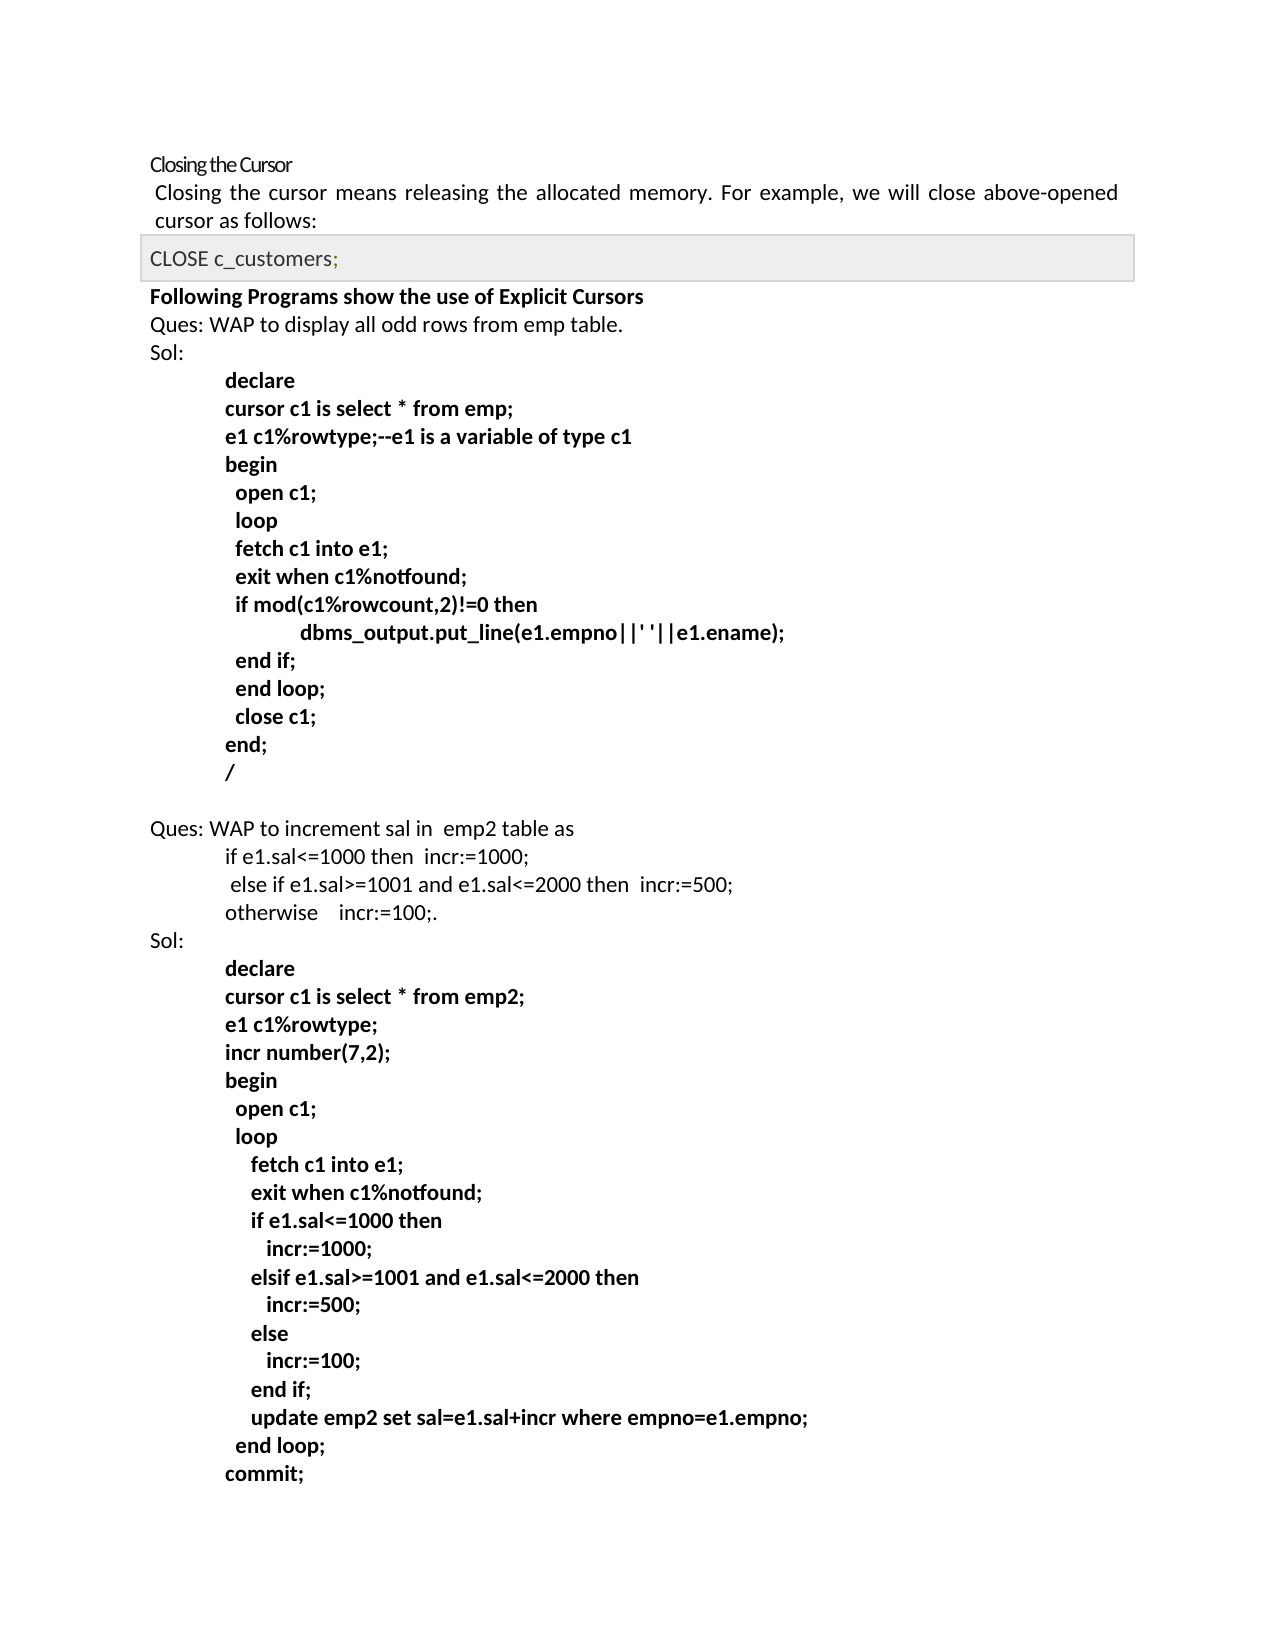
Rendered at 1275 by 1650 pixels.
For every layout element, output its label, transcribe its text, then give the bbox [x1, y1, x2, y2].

text Closing the cursor means releasing the allocated memory. For example, we will close above-opened cursor as follows: [155, 178, 1120, 234]
text loop [225, 1122, 1125, 1151]
text close c1; [225, 702, 1125, 730]
text elsif e1.sal>=1001 and e1.sal<=2000 then [225, 1263, 1125, 1291]
text declare [225, 954, 1125, 982]
text exit when c1%notfound; [225, 1178, 1125, 1207]
text end; [225, 730, 1125, 758]
text Ques: WAP to display all odd rows from emp table. [150, 310, 1125, 338]
text Ques: WAP to increment sal in emp2 table as [150, 814, 1125, 842]
text Closing the Cursor [150, 150, 1120, 178]
text e1 c1%rowtype;--e1 is a variable of type c1 [225, 422, 1125, 450]
text Following Programs show the use of Explicit Cursors [150, 282, 1125, 310]
text else [225, 1319, 1125, 1347]
text open c1; [225, 478, 1125, 506]
text loop [225, 506, 1125, 534]
text end loop; [225, 1431, 1125, 1459]
text fetch c1 into e1; [225, 534, 1125, 562]
text declare [225, 366, 1125, 394]
text commit; [225, 1459, 1125, 1487]
text incr:=1000; [225, 1234, 1125, 1263]
text CLOSE c_customers; [142, 236, 1133, 280]
text end loop; [225, 674, 1125, 702]
text if e1.sal<=1000 then [225, 1207, 1125, 1234]
text dbms_output.put_line(e1.empno||' '||e1.ename); [225, 618, 1125, 646]
text if e1.sal<=1000 then incr:=1000; [150, 842, 1125, 870]
text if mod(c1%rowcount,2)!=0 then [225, 590, 1125, 618]
text / [225, 758, 1125, 786]
text otherwise incr:=100;. [150, 898, 1125, 926]
text begin [225, 1066, 1125, 1094]
text exit when c1%notfound; [225, 562, 1125, 590]
text end if; [225, 1375, 1125, 1403]
text update emp2 set sal=e1.sal+incr where empno=e1.empno; [225, 1403, 1125, 1431]
text open c1; [225, 1094, 1125, 1122]
text else if e1.sal>=1001 and e1.sal<=2000 then incr:=500; [150, 870, 1125, 898]
text incr number(7,2); [225, 1038, 1125, 1066]
text fetch c1 into e1; [225, 1151, 1125, 1178]
text incr:=500; [225, 1291, 1125, 1319]
text incr:=100; [225, 1347, 1125, 1375]
text Sol: [150, 338, 1125, 366]
text begin [225, 450, 1125, 478]
text cursor c1 is select * from emp2; [225, 982, 1125, 1010]
text e1 c1%rowtype; [225, 1010, 1125, 1038]
text cursor c1 is select * from emp; [225, 394, 1125, 422]
text Sol: [150, 926, 1125, 954]
text end if; [225, 646, 1125, 674]
